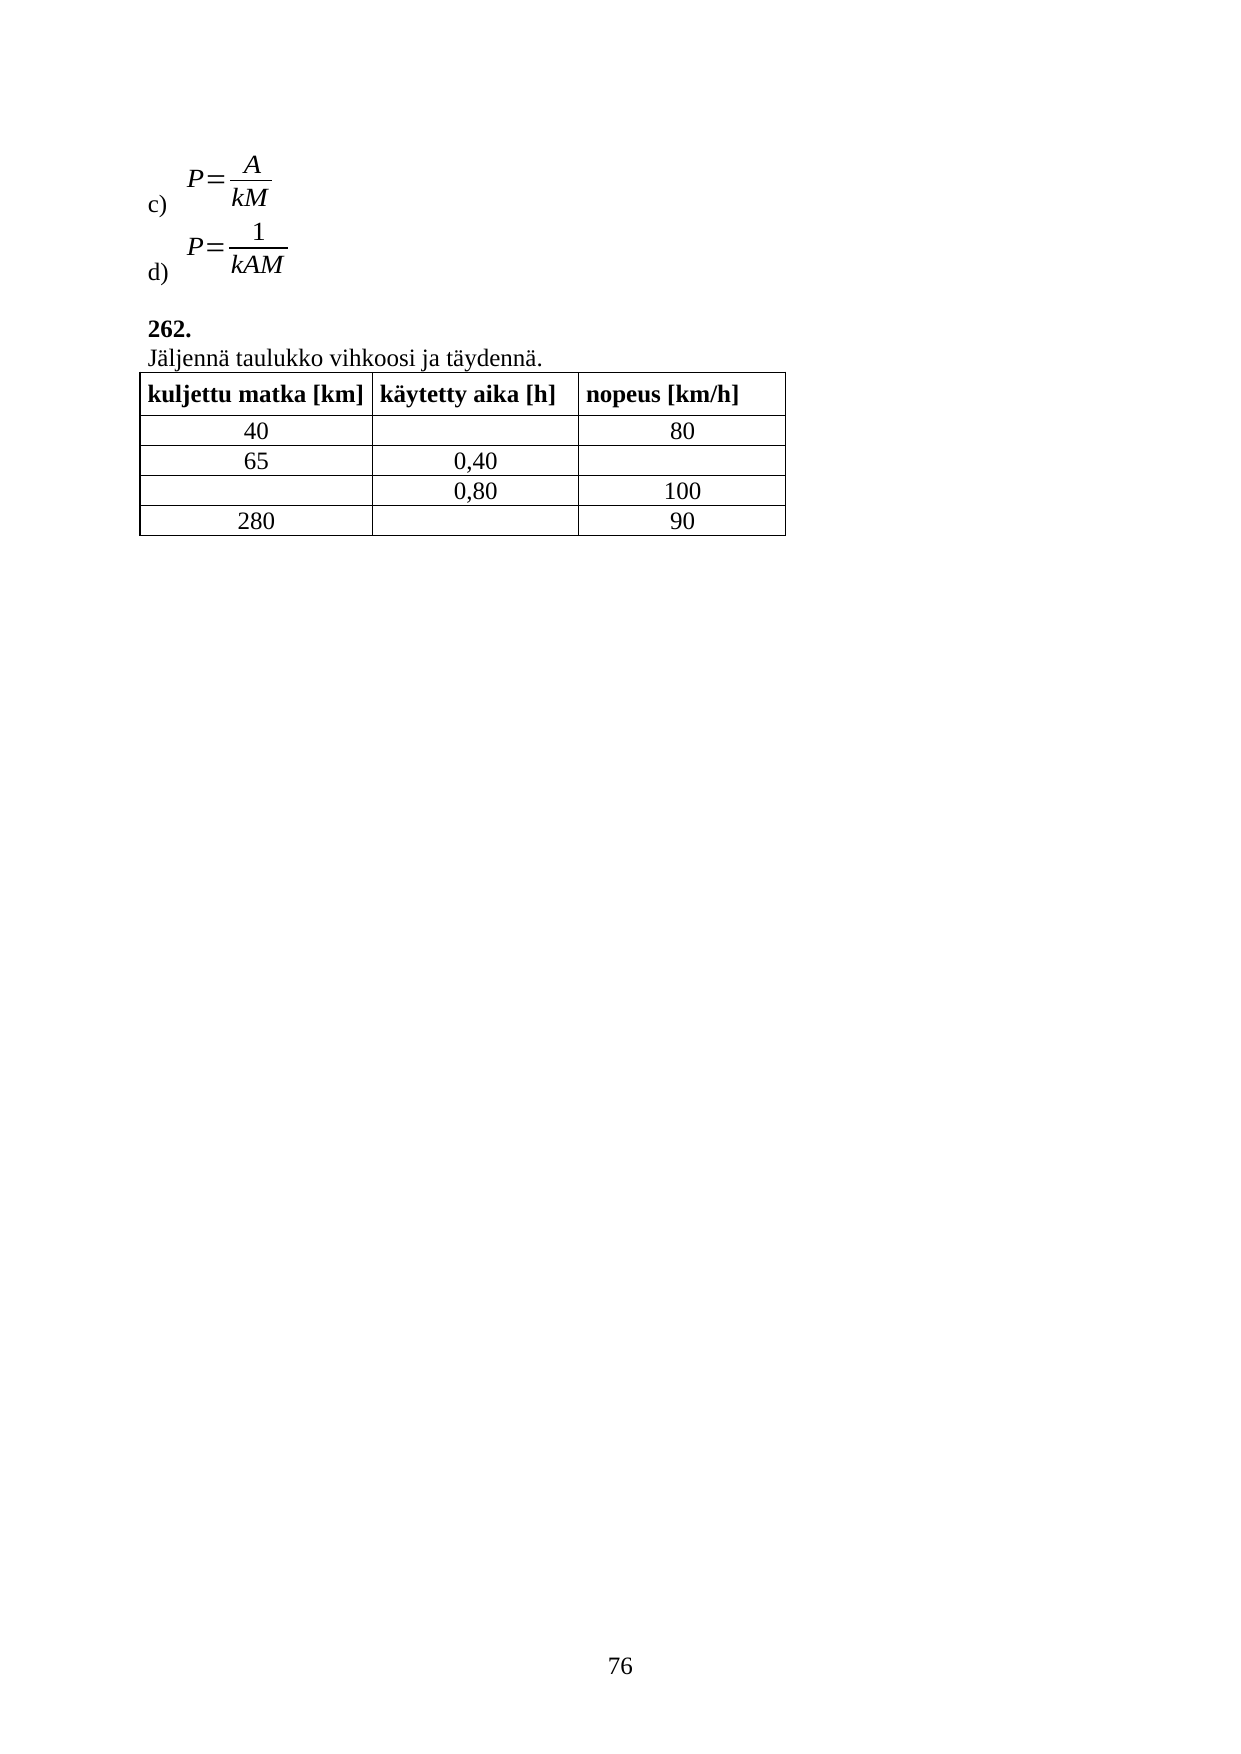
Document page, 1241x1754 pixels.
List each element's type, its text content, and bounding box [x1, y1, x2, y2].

table_cell 80 [579, 416, 785, 445]
table_cell 0,80 [373, 476, 578, 505]
table_cell 40 [141, 416, 372, 445]
table_header käytetty aika [h] [373, 373, 578, 415]
table_cell 100 [579, 476, 785, 505]
table_cell [373, 506, 578, 534]
table_header nopeus [km/h] [579, 373, 785, 415]
table_cell 65 [141, 446, 372, 475]
table_cell 0,40 [373, 446, 578, 475]
table_cell 90 [579, 506, 785, 534]
table_cell [579, 446, 785, 475]
table_header kuljettu matka [km] [141, 373, 372, 415]
table_cell [141, 476, 372, 505]
text Jäljennä taulukko vihkoosi ja täydennä. [148, 343, 1092, 372]
table_cell [373, 416, 578, 445]
table_cell 280 [141, 506, 372, 534]
